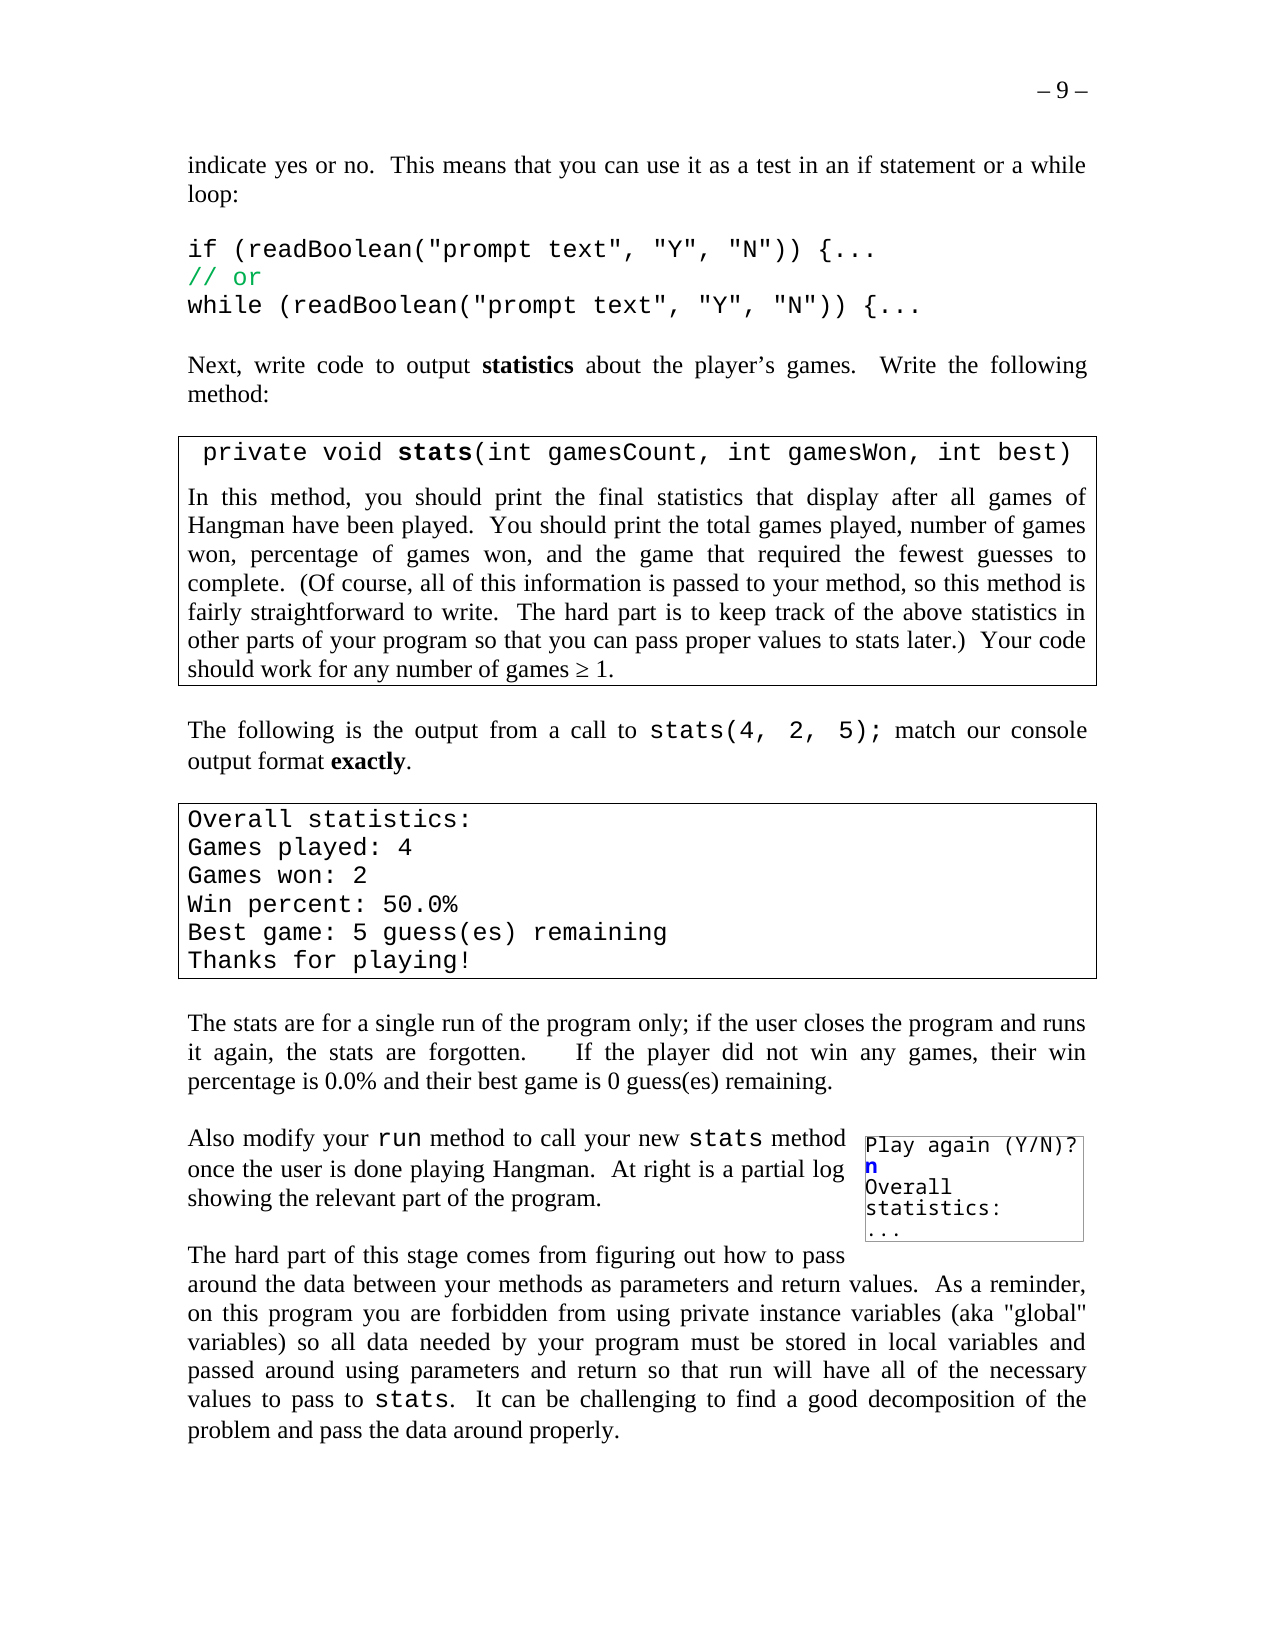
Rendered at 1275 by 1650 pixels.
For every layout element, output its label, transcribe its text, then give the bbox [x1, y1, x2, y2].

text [187, 150, 1087, 207]
text Thanks for playing! [179, 945, 1096, 978]
text Also modify your run method to call your new stats method once the user is done playing Hangman. At right is a partial log showing the relevant part of the program. [187, 1123, 1087, 1212]
text The hard part of this stage comes from figuring out how to pass around the data between your methods as parameters and return values. As a reminder, on this program you are forbidden from using private instance variables (aka "global" variables) so all data needed by your program must be stored in local variables and passed around using parameters and return so that run will have all of the necessary values to pass to stats. It can be challenging to find a good decomposition of the problem and pass the data around properly. [187, 1240, 1087, 1444]
text In this method, you should print the final statistics that display after all games of Hangman have been played. You should print the total games played, number of games won, percentage of games won, and the game that required the fewest guesses to complete. (Of course, all of this information is passed to your method, so this method is fairly straightforward to write. The hard part is to keep track of the above statistics in other parts of your program so that you can pass proper values to stats later.) Your code should work for any number of games ≥ 1. [179, 479, 1096, 685]
text Overall statistics: [179, 804, 1096, 835]
text // or [187, 264, 1087, 293]
text The stats are for a single run of the program only; if the user closes the program and runs it again, the stats are forgotten. If the player did not win any games, their win percentage is 0.0% and their best game is 0 guess(es) remaining. [187, 1008, 1087, 1094]
text Best game: 5 guess(es) remaining [187, 920, 1087, 945]
text The following is the output from a call to stats(4, 2, 5); match our console output format exactly. [187, 715, 1087, 774]
text Next, write code to output statistics about the player’s games. Write the following method: [187, 350, 1087, 407]
text private void stats(int gamesCount, int gamesWon, int best) [179, 437, 1096, 468]
text Games played: 4 [187, 835, 1087, 863]
text Games won: 2 [187, 863, 1087, 891]
text while (readBoolean("prompt text", "Y", "N")) {... [187, 293, 1087, 321]
text if (readBoolean("prompt text", "Y", "N")) {... [187, 236, 1087, 264]
text Win percent: 50.0% [187, 891, 1087, 920]
